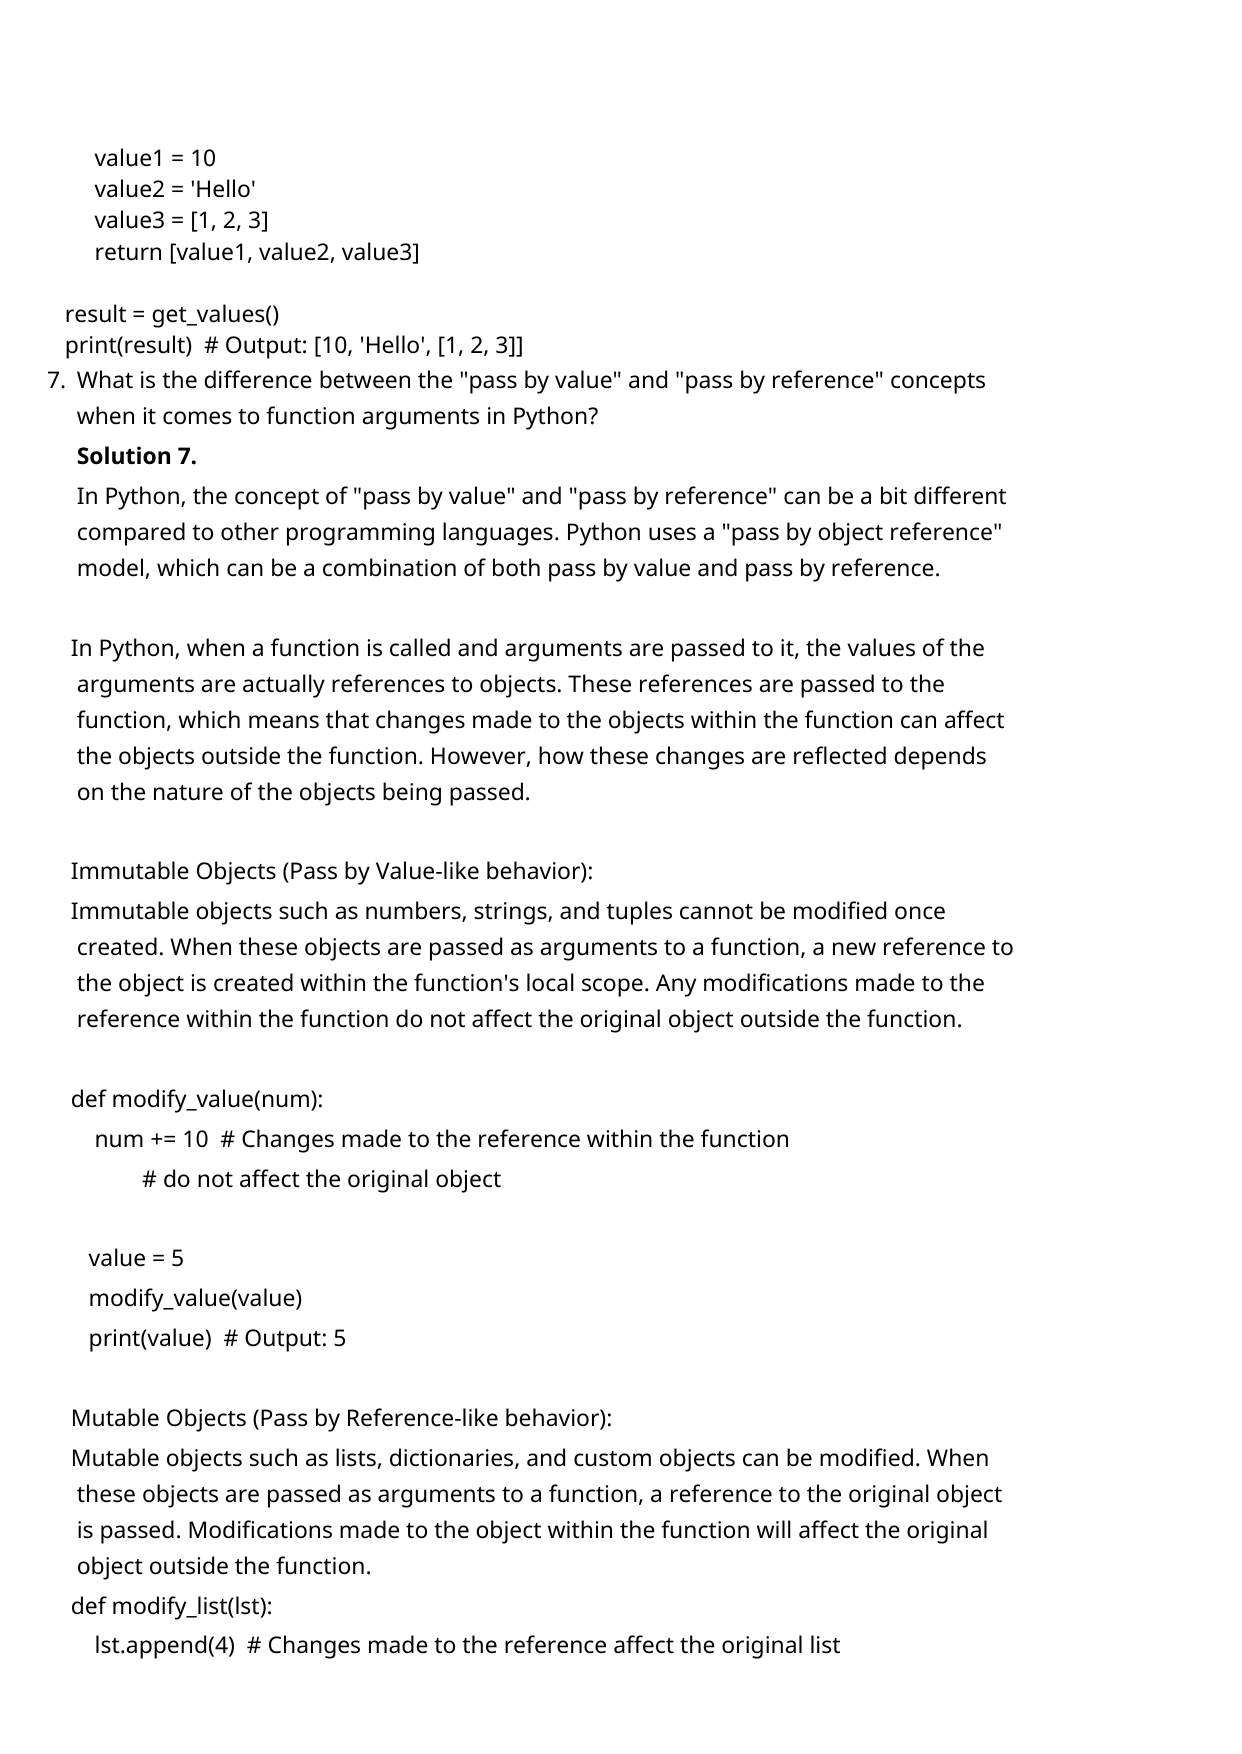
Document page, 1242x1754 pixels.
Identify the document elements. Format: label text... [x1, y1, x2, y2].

list Immutable objects such as numbers, strings, and tuples cannot be modified once created. When these objects are passed as arguments to a function, a new reference to the object is created within the function's local scope. Any modifications made to the reference within the function do not affect the original object outside the function. [47, 895, 1018, 1034]
list value3 = [1, 2, 3] [47, 204, 1098, 235]
list result = get_values() [47, 298, 1098, 329]
list print(result) # Output: [10, 'Hello', [1, 2, 3]] [47, 329, 1098, 360]
list modify_value(value) [47, 1282, 1018, 1313]
list num += 10 # Changes made to the reference within the function [47, 1123, 1018, 1154]
list return [value1, value2, value3] [47, 235, 1098, 267]
list Immutable Objects (Pass by Value-like behavior): [47, 855, 1018, 887]
list Solution 7. [77, 440, 1018, 471]
list value = 5 [47, 1242, 1018, 1274]
list def modify_list(lst): [47, 1589, 1018, 1621]
list def modify_value(num): [47, 1083, 1018, 1114]
list # do not affect the original object [47, 1163, 1018, 1194]
list In Python, the concept of "pass by value" and "pass by reference" can be a bit different compared to other programming languages. Python uses a "pass by object reference" model, which can be a combination of both pass by value and pass by reference. [47, 480, 1018, 583]
list print(value) # Output: 5 [47, 1322, 1018, 1353]
list In Python, when a function is called and arguments are passed to it, the values of the arguments are actually references to objects. These references are passed to the function, which means that changes made to the objects within the function can affect the objects outside the function. However, how these changes are reflected depends on the nature of the objects being passed. [47, 632, 1018, 807]
list Mutable objects such as lists, dictionaries, and custom objects can be modified. When these objects are passed as arguments to a function, a reference to the original object is passed. Modifications made to the object within the function will affect the original object outside the function. [47, 1442, 1018, 1581]
list lst.append(4) # Changes made to the reference affect the original list [47, 1629, 1018, 1661]
list value1 = 10 [47, 142, 1098, 173]
list What is the difference between the "pass by value" and "pass by reference" concepts when it comes to function arguments in Python? [47, 364, 1018, 432]
list value2 = 'Hello' [47, 173, 1098, 204]
list Mutable Objects (Pass by Reference-like behavior): [47, 1402, 1018, 1433]
